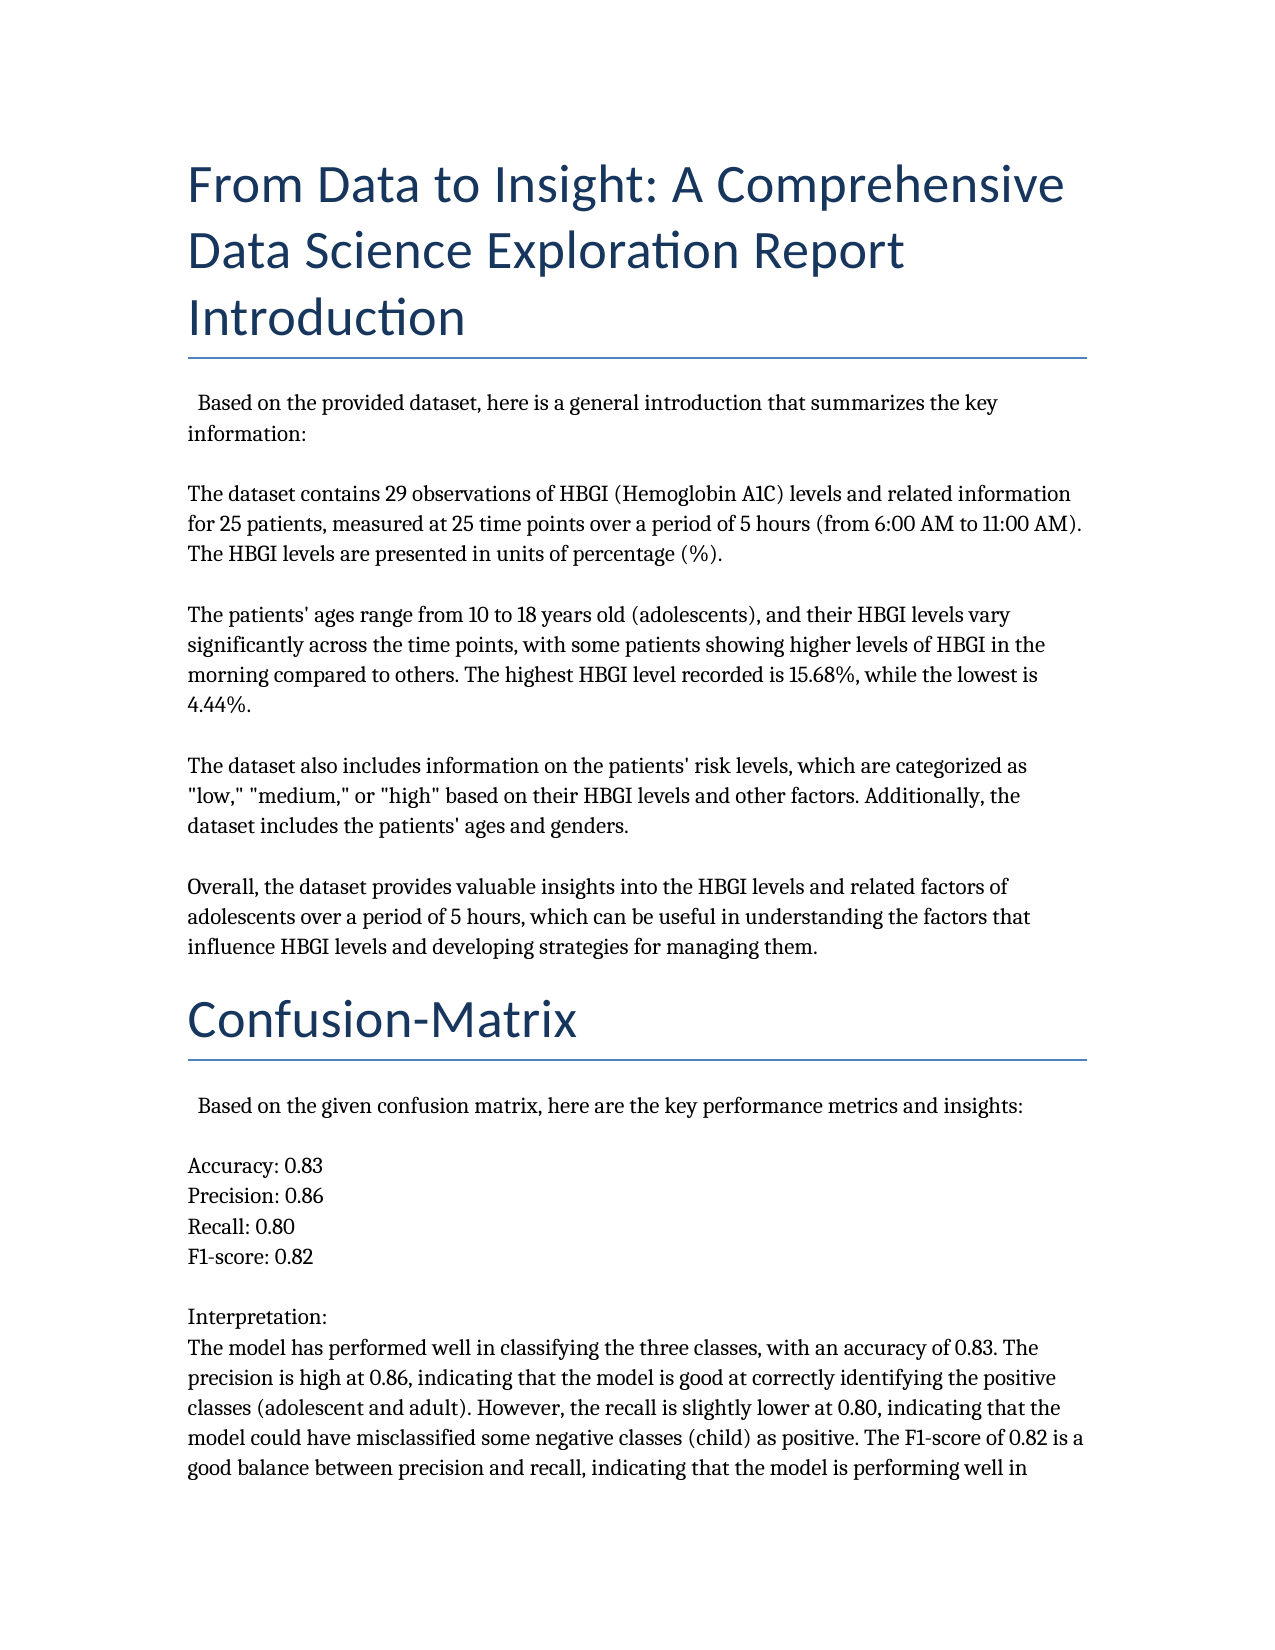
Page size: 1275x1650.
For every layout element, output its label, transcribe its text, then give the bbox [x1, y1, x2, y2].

title Confusion-Matrix [187, 985, 1087, 1061]
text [187, 1093, 1087, 1482]
text Based on the provided dataset, here is a general introduction that summarizes the key information: The dataset contains 29 observations of HBGI (Hemoglobin A1C) levels and related information for 25 patients, measured at 25 time points over a period of 5 hours (from 6:00 AM to 11:00 AM). The HBGI levels are presented in units of percentage (%). The patients' ages range from 10 to 18 years old (adolescents), and their HBGI levels vary significantly across the time points, with some patients showing higher levels of HBGI in the morning compared to others. The highest HBGI level recorded is 15.68%, while the lowest is 4.44%. The dataset also includes information on the patients' risk levels, which are categorized as "low," "medium," or "high" based on their HBGI levels and other factors. Additionally, the dataset includes the patients' ages and genders. Overall, the dataset provides valuable insights into the HBGI levels and related factors of adolescents over a period of 5 hours, which can be useful in understanding the factors that influence HBGI levels and developing strategies for managing them. [187, 390, 1087, 960]
title From Data to Insight: A Comprehensive Data Science Exploration Report [187, 150, 1087, 282]
title Introduction [187, 282, 1087, 359]
